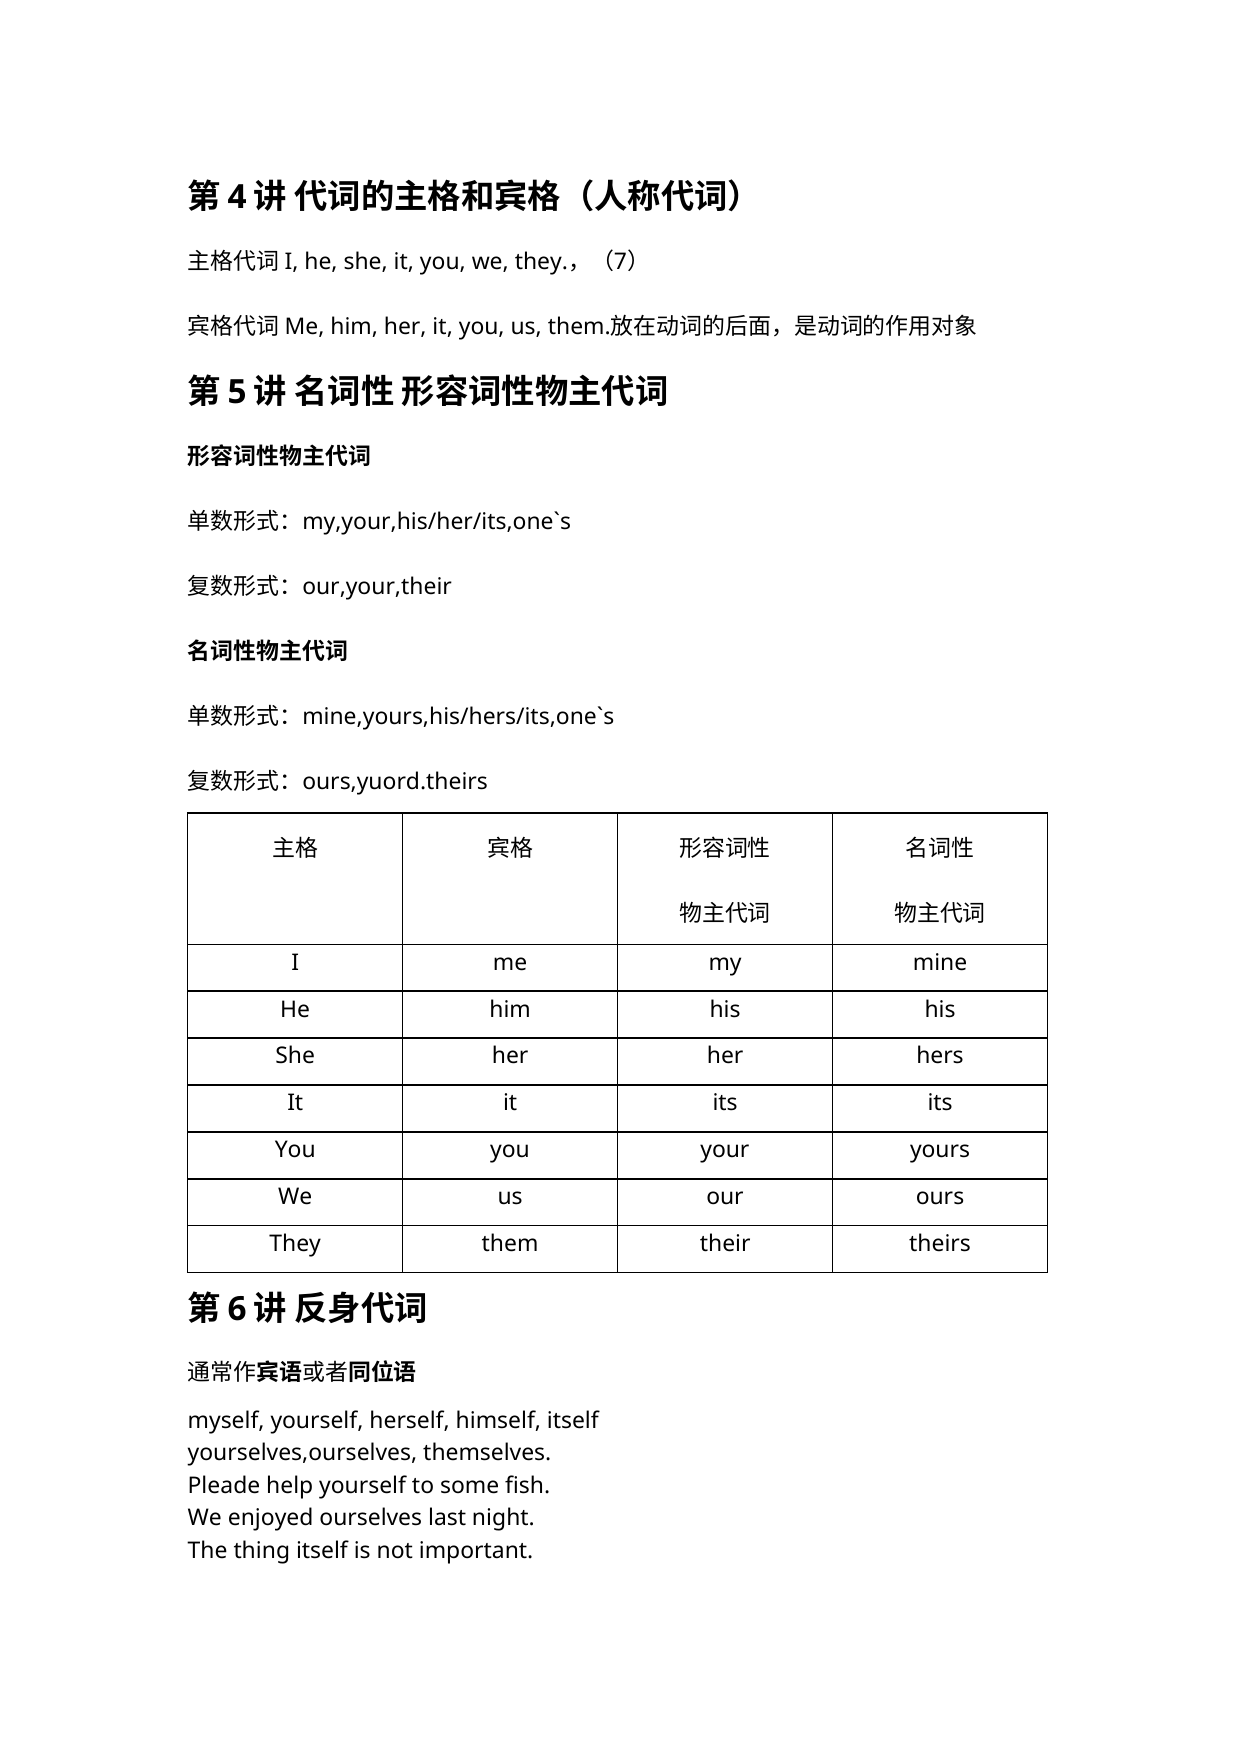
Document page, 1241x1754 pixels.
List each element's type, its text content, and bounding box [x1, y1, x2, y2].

table_cell their [618, 1226, 832, 1272]
table_cell yours [833, 1133, 1047, 1178]
table_cell his [833, 992, 1047, 1037]
table_cell theirs [833, 1226, 1047, 1272]
table_cell me [403, 945, 617, 990]
text 复数形式：our,your,their [187, 552, 1053, 617]
table_cell We [188, 1180, 402, 1225]
table_cell its [833, 1086, 1047, 1131]
table_cell our [618, 1180, 832, 1225]
text The thing itself is not important. [187, 1533, 1053, 1566]
table_cell its [618, 1086, 832, 1131]
text 通常作宾语或者同位语 [187, 1338, 1053, 1403]
text yourselves,ourselves, themselves. [187, 1436, 1053, 1468]
text 第4讲 代词的主格和宾格（人称代词） [187, 162, 1053, 227]
table_header 主格 [188, 814, 402, 943]
table_header 宾格 [403, 814, 617, 943]
text 名词性物主代词 [187, 617, 1053, 682]
table_cell He [188, 992, 402, 1037]
table_cell You [188, 1133, 402, 1178]
table_cell them [403, 1226, 617, 1272]
text 宾格代词 Me, him, her, it, you, us, them.放在动词的后面，是动词的作用对象 [187, 292, 1053, 357]
text 单数形式：my,your,his/her/its,one`s [187, 487, 1053, 552]
text myself, yourself, herself, himself, itself [187, 1403, 1053, 1436]
table_cell She [188, 1039, 402, 1084]
table_cell They [188, 1226, 402, 1272]
table_cell him [403, 992, 617, 1037]
table_header 名词性 物主代词 [833, 814, 1047, 943]
text 形容词性物主代词 [187, 422, 1053, 487]
text Pleade help yourself to some fish. [187, 1468, 1053, 1501]
table_cell her [403, 1039, 617, 1084]
table_cell it [403, 1086, 617, 1131]
text 第5讲 名词性 形容词性物主代词 [187, 357, 1053, 422]
table_cell hers [833, 1039, 1047, 1084]
text We enjoyed ourselves last night. [187, 1501, 1053, 1533]
table_cell I [188, 945, 402, 990]
table_cell mine [833, 945, 1047, 990]
text 复数形式：ours,yuord.theirs [187, 747, 1053, 812]
text 单数形式：mine,yours,his/hers/its,one`s [187, 682, 1053, 747]
text 第6讲 反身代词 [187, 1273, 1053, 1338]
table_cell your [618, 1133, 832, 1178]
table_cell his [618, 992, 832, 1037]
table_cell ours [833, 1180, 1047, 1225]
table_cell us [403, 1180, 617, 1225]
table_cell It [188, 1086, 402, 1131]
table_cell her [618, 1039, 832, 1084]
table_header 形容词性 物主代词 [618, 814, 832, 943]
text 主格代词 I, he, she, it, you, we, they.，（7） [187, 227, 1053, 292]
table_cell you [403, 1133, 617, 1178]
table_cell my [618, 945, 832, 990]
